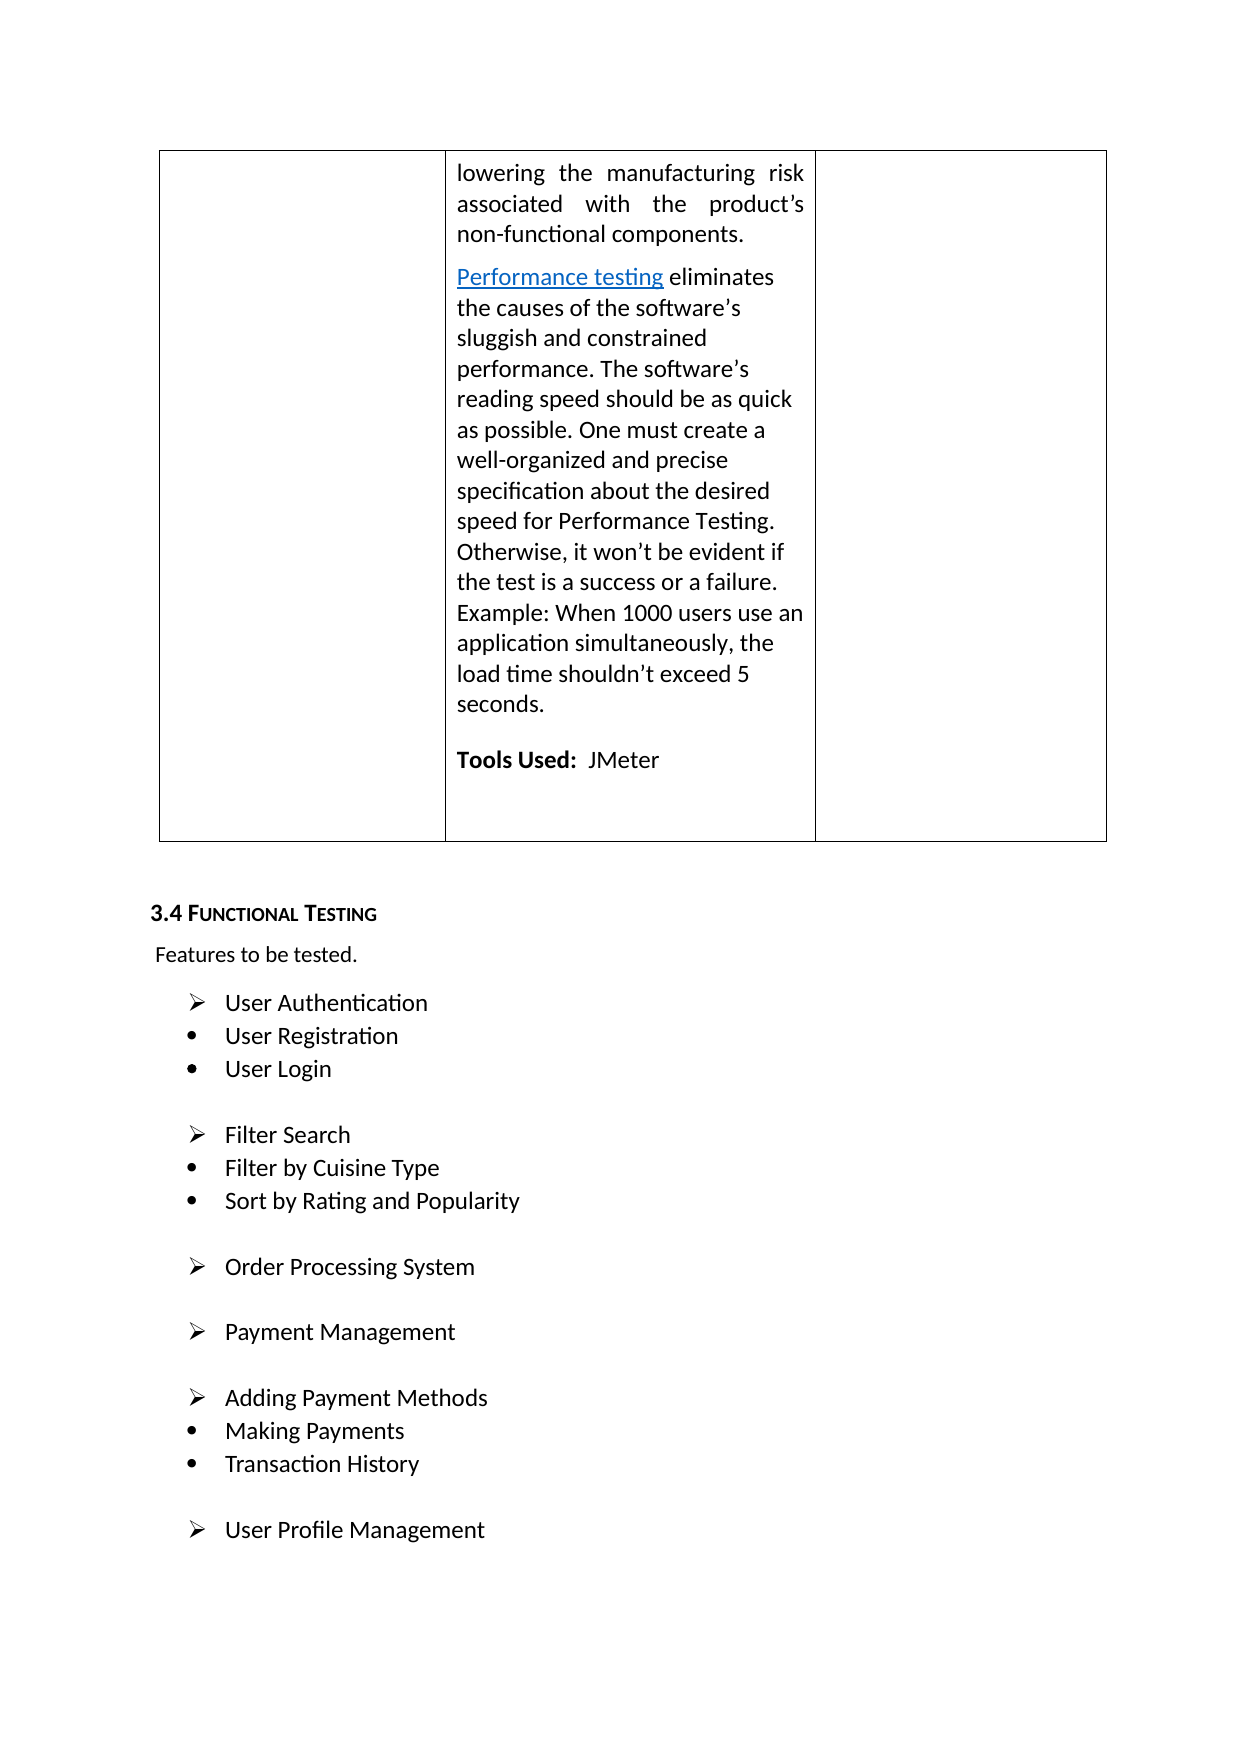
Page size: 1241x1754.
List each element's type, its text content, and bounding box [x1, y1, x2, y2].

list User Authentication [187, 987, 1090, 1018]
list Adding Payment Methods [187, 1382, 1090, 1413]
list Transaction History [187, 1448, 1090, 1479]
text Features to be tested. [150, 941, 1090, 968]
list User Login [187, 1053, 1090, 1084]
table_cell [160, 151, 445, 841]
list Filter by Cuisine Type [187, 1152, 1090, 1182]
table_cell [816, 151, 1106, 841]
list Payment Management [187, 1317, 1090, 1347]
subtitle 3.4 Functional Testing [150, 897, 1090, 928]
list Making Payments [187, 1415, 1090, 1446]
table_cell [446, 151, 815, 841]
list Sort by Rating and Popularity [187, 1185, 1090, 1215]
list Order Processing System [187, 1251, 1090, 1281]
list User Profile Management [187, 1514, 1090, 1544]
list Filter Search [187, 1119, 1090, 1149]
list User Registration [187, 1020, 1090, 1051]
